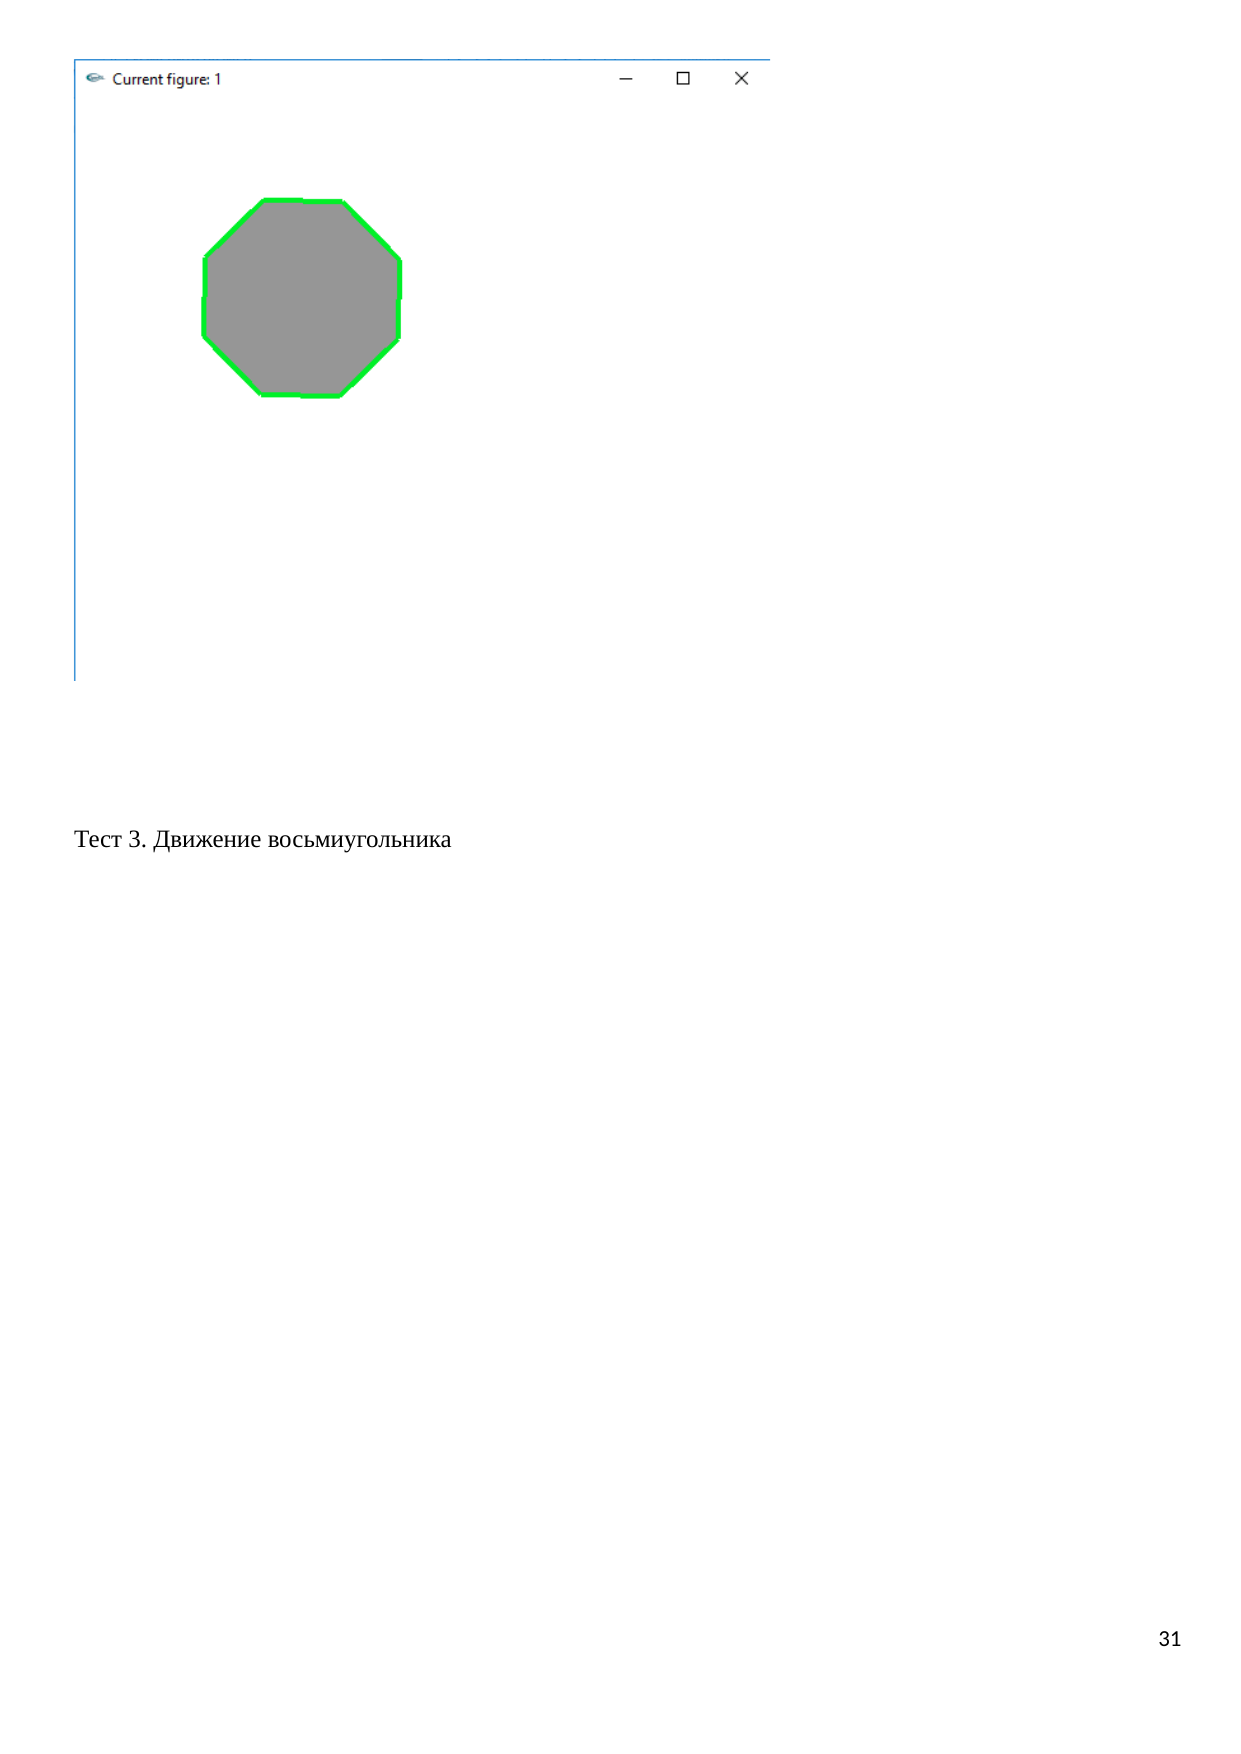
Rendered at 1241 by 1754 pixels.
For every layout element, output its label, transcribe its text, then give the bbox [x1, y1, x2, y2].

picture [73, 59, 771, 681]
text Тест 3. Движение восьмиугольника [74, 824, 1181, 853]
